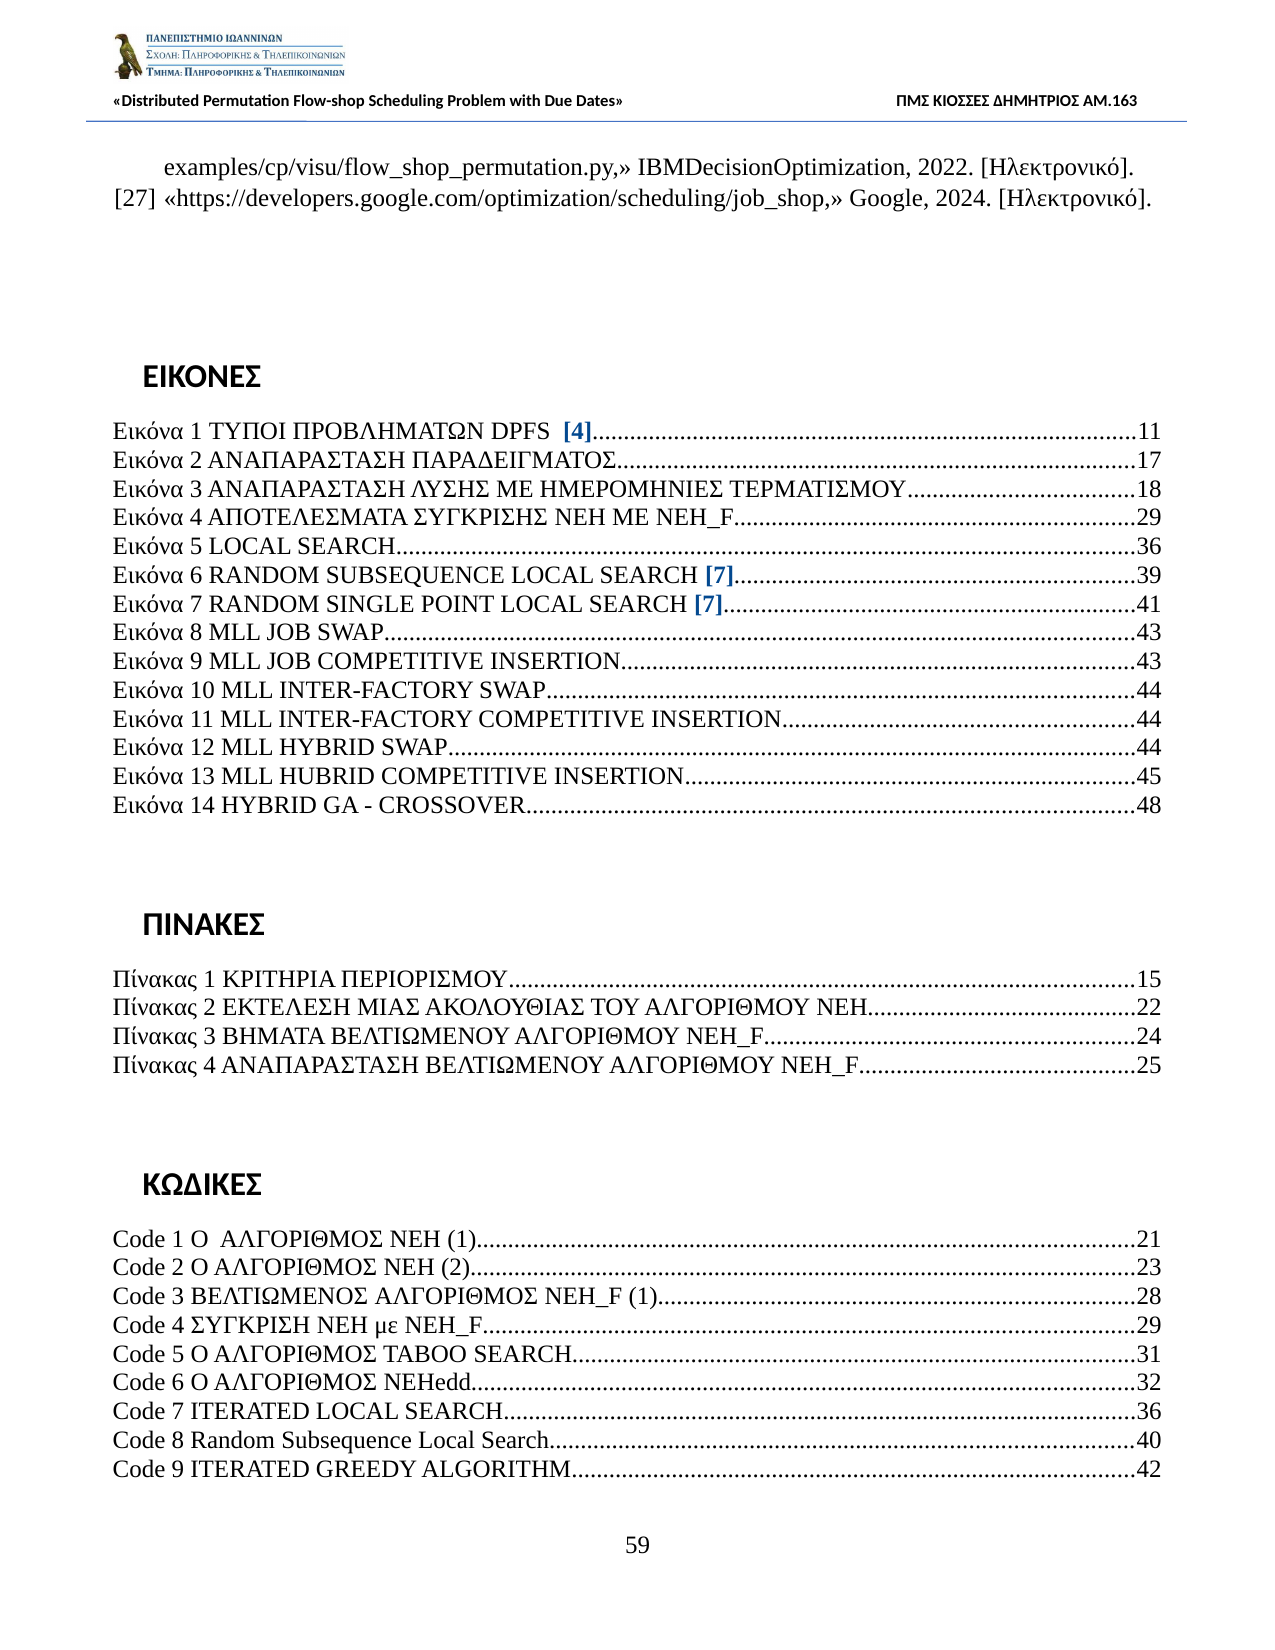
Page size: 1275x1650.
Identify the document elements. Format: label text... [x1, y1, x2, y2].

picture [112, 26, 349, 84]
text Code 3 ΒΕΛΤΙΩΜΕΝΟΣ ΑΛΓΟΡΙΘΜΟΣ NEH_F (1) 28 [112, 1281, 1162, 1310]
text Πίνακας 2 ΕΚΤΕΛΕΣΗ ΜΙΑΣ ΑΚΟΛΟΥΘΙΑΣ ΤΟΥ ΑΛΓΟΡΙΘΜΟΥ NEH 22 [112, 992, 1162, 1021]
text Code 5 Ο ΑΛΓΟΡΙΘΜΟΣ ΤΑΒΟΟ SEARCH 31 [112, 1339, 1162, 1367]
text Εικόνα 8 MLL JOB SWAP 43 [112, 617, 1162, 646]
text Εικόνα 12 MLL HYBRID SWAP 44 [112, 732, 1162, 761]
text Code 8 Random Subsequence Local Search 40 [112, 1425, 1162, 1454]
text Εικόνα 9 MLL JOB COMPETITIVE INSERTION 43 [112, 646, 1162, 675]
text Code 9 ITERATED GREEDY ALGORITHM 42 [112, 1454, 1162, 1482]
subtitle ΚΩΔΙΚΕΣ [142, 1163, 1162, 1203]
text Πίνακας 1 ΚΡΙΤΗΡΙΑ ΠΕΡΙΟΡΙΣΜΟΥ 15 [112, 964, 1162, 992]
text Πίνακας 3 ΒΗΜΑΤΑ ΒΕΛΤΙΩΜΕΝΟΥ ΑΛΓΟΡΙΘΜΟΥ NEH_F 24 [112, 1021, 1162, 1050]
subtitle ΕΙΚΟΝΕΣ [142, 355, 1162, 396]
text Code 6 Ο ΑΛΓΟΡΙΘΜΟΣ NEHedd 32 [112, 1367, 1162, 1396]
text Εικόνα 10 MLL INTER-FACTORY SWAP 44 [112, 675, 1162, 704]
text Εικόνα 14 HYBRID GA - CROSSOVER 48 [112, 790, 1162, 819]
subtitle ΠΙΝΑΚΕΣ [142, 903, 1162, 943]
text Code 2 Ο ΑΛΓΟΡΙΘΜΟΣ NEH (2) 23 [112, 1252, 1162, 1281]
text Code 4 ΣΥΓΚΡΙΣΗ NEH με NEH_F 29 [112, 1310, 1162, 1339]
text Εικόνα 1 ΤΥΠΟΙ ΠΡΟΒΛΗΜΑΤΩΝ DPFS [4] 11 [112, 416, 1162, 445]
text Εικόνα 6 RANDOM SUBSEQUENCE LOCAL SEARCH [7] 39 [112, 560, 1162, 589]
text Εικόνα 13 MLL HUBRID COMPETITIVE INSERTION 45 [112, 761, 1162, 790]
text Code 7 ITERATED LOCAL SEARCH 36 [112, 1396, 1162, 1425]
text Code 1 Ο ΑΛΓΟΡΙΘΜΟΣ ΝΕΗ (1) 21 [112, 1224, 1162, 1252]
text Εικόνα 3 ΑΝΑΠΑΡΑΣΤΑΣΗ ΛΥΣΗΣ ΜΕ ΗΜΕΡΟΜΗΝΙΕΣ ΤΕΡΜΑΤΙΣΜΟΥ 18 [112, 474, 1162, 502]
text Εικόνα 11 MLL INTER-FACTORY COMPETITIVE INSERTION 44 [112, 704, 1162, 732]
text Εικόνα 7 RANDOM SINGLE POINT LOCAL SEARCH [7] 41 [112, 589, 1162, 617]
text Εικόνα 2 ΑΝΑΠΑΡΑΣΤΑΣΗ ΠΑΡΑΔΕΙΓΜΑΤΟΣ 17 [112, 445, 1162, 474]
text Εικόνα 4 ΑΠΟΤΕΛΕΣΜΑΤΑ ΣΥΓΚΡΙΣΗΣ NEH ΜΕ NEH_F 29 [112, 502, 1162, 531]
text Εικόνα 5 LOCAL SEARCH 36 [112, 531, 1162, 560]
text Πίνακας 4 ΑΝΑΠΑΡΑΣΤΑΣΗ ΒΕΛΤΙΩΜΕΝΟΥ ΑΛΓΟΡΙΘΜΟΥ NEH_F 25 [112, 1050, 1162, 1079]
